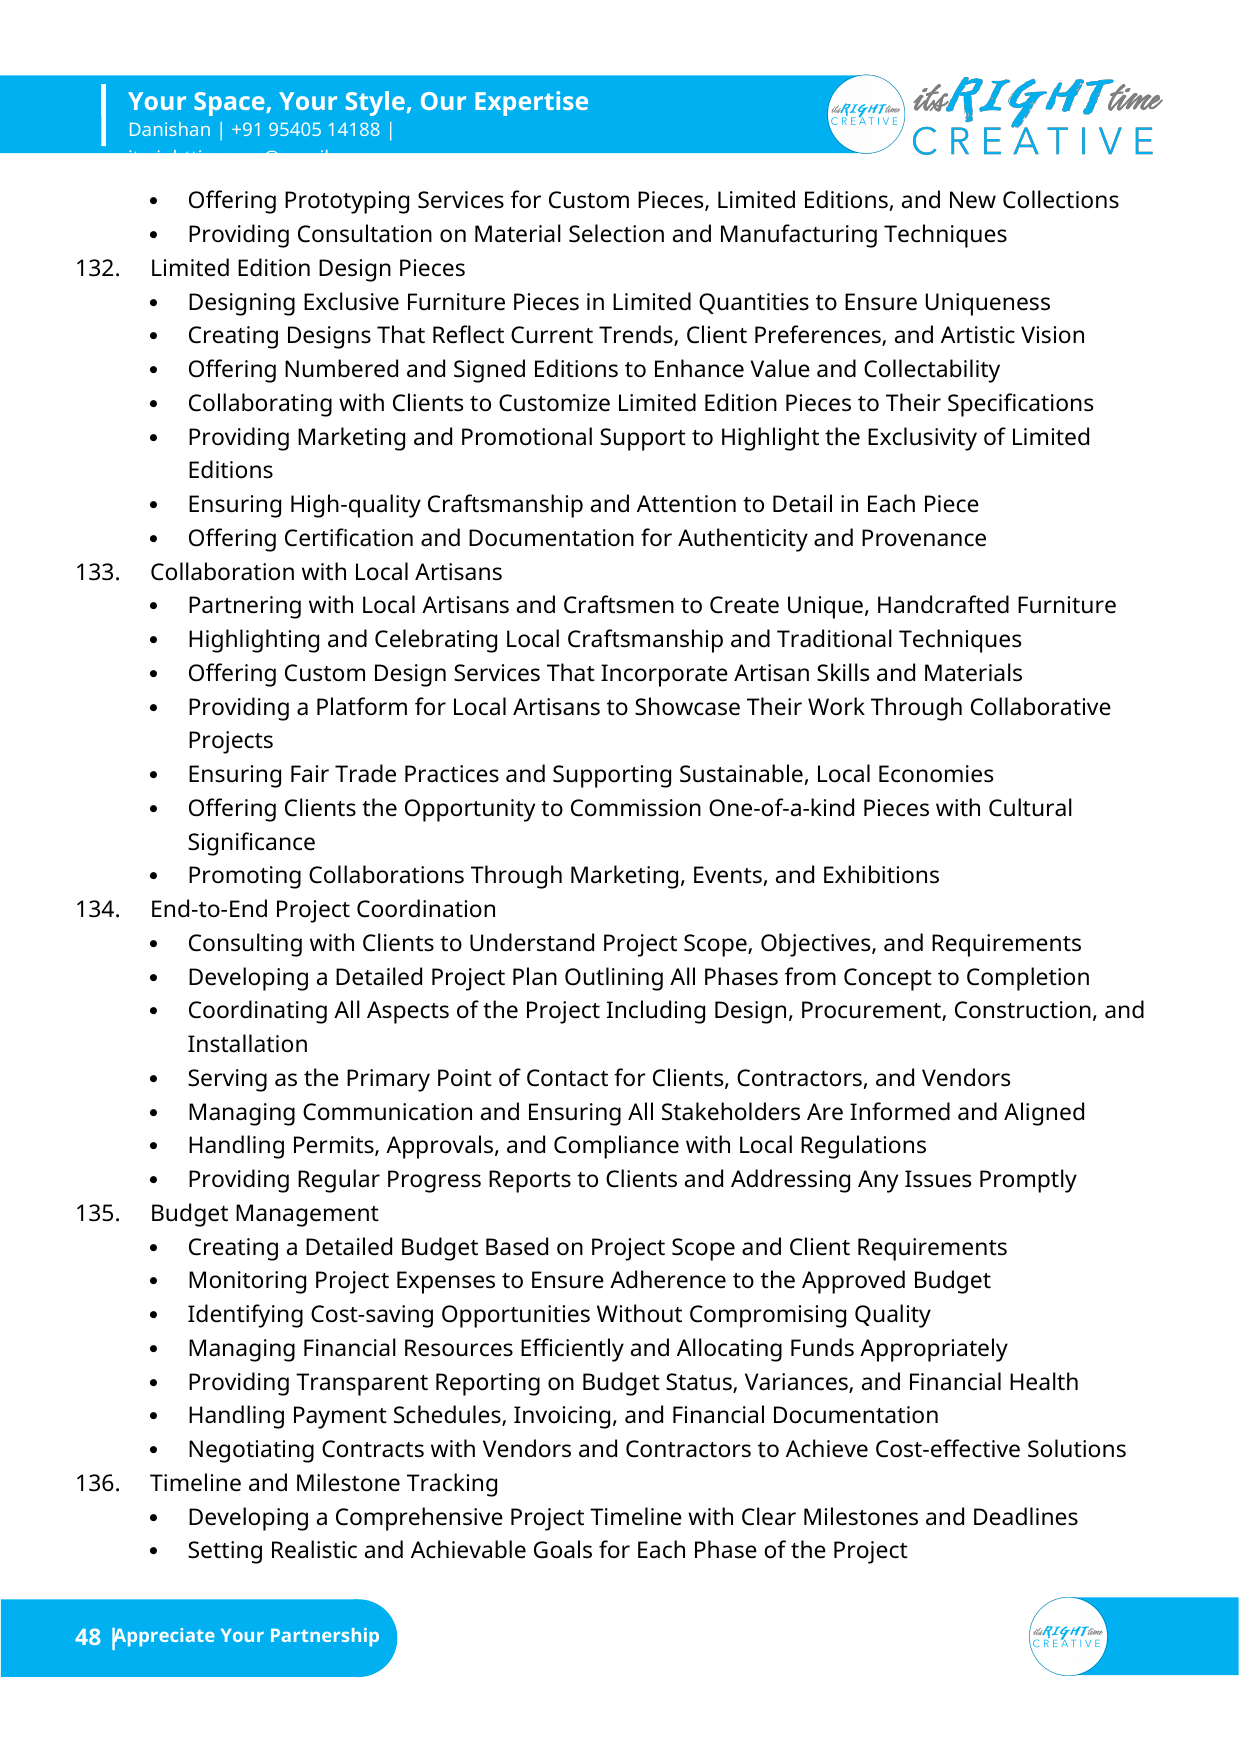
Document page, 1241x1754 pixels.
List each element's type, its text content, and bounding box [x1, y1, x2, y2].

list Partnering with Local Artisans and Craftsmen to Create Unique, Handcrafted Furniture [150, 589, 1165, 621]
list Collaboration with Local Artisans [75, 556, 1165, 587]
list Identifying Cost-saving Opportunities Without Compromising Quality [150, 1298, 1165, 1329]
list Creating a Detailed Budget Based on Project Scope and Client Requirements [150, 1231, 1165, 1262]
list Consulting with Clients to Understand Project Scope, Objectives, and Requirements [150, 927, 1165, 958]
list Promoting Collaborations Through Marketing, Events, and Exhibitions [150, 859, 1165, 891]
list Providing a Platform for Local Artisans to Showcase Their Work Through Collaborative Projects [150, 691, 1165, 756]
list End-to-End Project Coordination [75, 893, 1165, 924]
list Setting Realistic and Achievable Goals for Each Phase of the Project [150, 1534, 1165, 1566]
list Negotiating Contracts with Vendors and Contractors to Achieve Cost-effective Solutions [150, 1433, 1165, 1464]
list Offering Numbered and Signed Editions to Enhance Value and Collectability [150, 353, 1165, 384]
list Serving as the Primary Point of Contact for Clients, Contractors, and Vendors [150, 1062, 1165, 1093]
list Providing Consultation on Material Selection and Manufacturing Techniques [150, 218, 1165, 249]
list Managing Communication and Ensuring All Stakeholders Are Informed and Aligned [150, 1096, 1165, 1127]
list Providing Transparent Reporting on Budget Status, Variances, and Financial Health [150, 1366, 1165, 1397]
list Budget Management [75, 1197, 1165, 1228]
list Creating Designs That Reflect Current Trends, Client Preferences, and Artistic Vision [150, 319, 1165, 351]
list Handling Permits, Approvals, and Compliance with Local Regulations [150, 1129, 1165, 1161]
list Providing Marketing and Promotional Support to Highlight the Exclusivity of Limited Editions [150, 421, 1165, 486]
list Collaborating with Clients to Customize Limited Edition Pieces to Their Specifications [150, 387, 1165, 418]
list Handling Payment Schedules, Invoicing, and Financial Documentation [150, 1399, 1165, 1431]
list Providing Regular Progress Reports to Clients and Addressing Any Issues Promptly [150, 1163, 1165, 1194]
picture [826, 73, 1166, 157]
list Ensuring High-quality Craftsmanship and Attention to Detail in Each Piece [150, 488, 1165, 519]
list Managing Financial Resources Efficiently and Allocating Funds Appropriately [150, 1332, 1165, 1363]
list Developing a Comprehensive Project Timeline with Clear Milestones and Deadlines [150, 1501, 1165, 1532]
list Offering Custom Design Services That Incorporate Artisan Skills and Materials [150, 657, 1165, 688]
list Monitoring Project Expenses to Ensure Adherence to the Approved Budget [150, 1264, 1165, 1296]
list Highlighting and Celebrating Local Craftsmanship and Traditional Techniques [150, 623, 1165, 654]
list Offering Clients the Opportunity to Commission One-of-a-kind Pieces with Cultural Significance [150, 792, 1165, 857]
list Developing a Detailed Project Plan Outlining All Phases from Concept to Completion [150, 961, 1165, 992]
list Offering Prototyping Services for Custom Pieces, Limited Editions, and New Collections [150, 184, 1165, 216]
list Offering Certification and Documentation for Authenticity and Provenance [150, 522, 1165, 553]
list Timeline and Milestone Tracking [75, 1467, 1165, 1498]
list Limited Edition Design Pieces [75, 252, 1165, 283]
list Designing Exclusive Furniture Pieces in Limited Quantities to Ensure Uniqueness [150, 286, 1165, 317]
picture [1025, 1597, 1106, 1676]
list Coordinating All Aspects of the Project Including Design, Procurement, Construction, and Installation [150, 994, 1165, 1059]
list Ensuring Fair Trade Practices and Supporting Sustainable, Local Economies [150, 758, 1165, 789]
